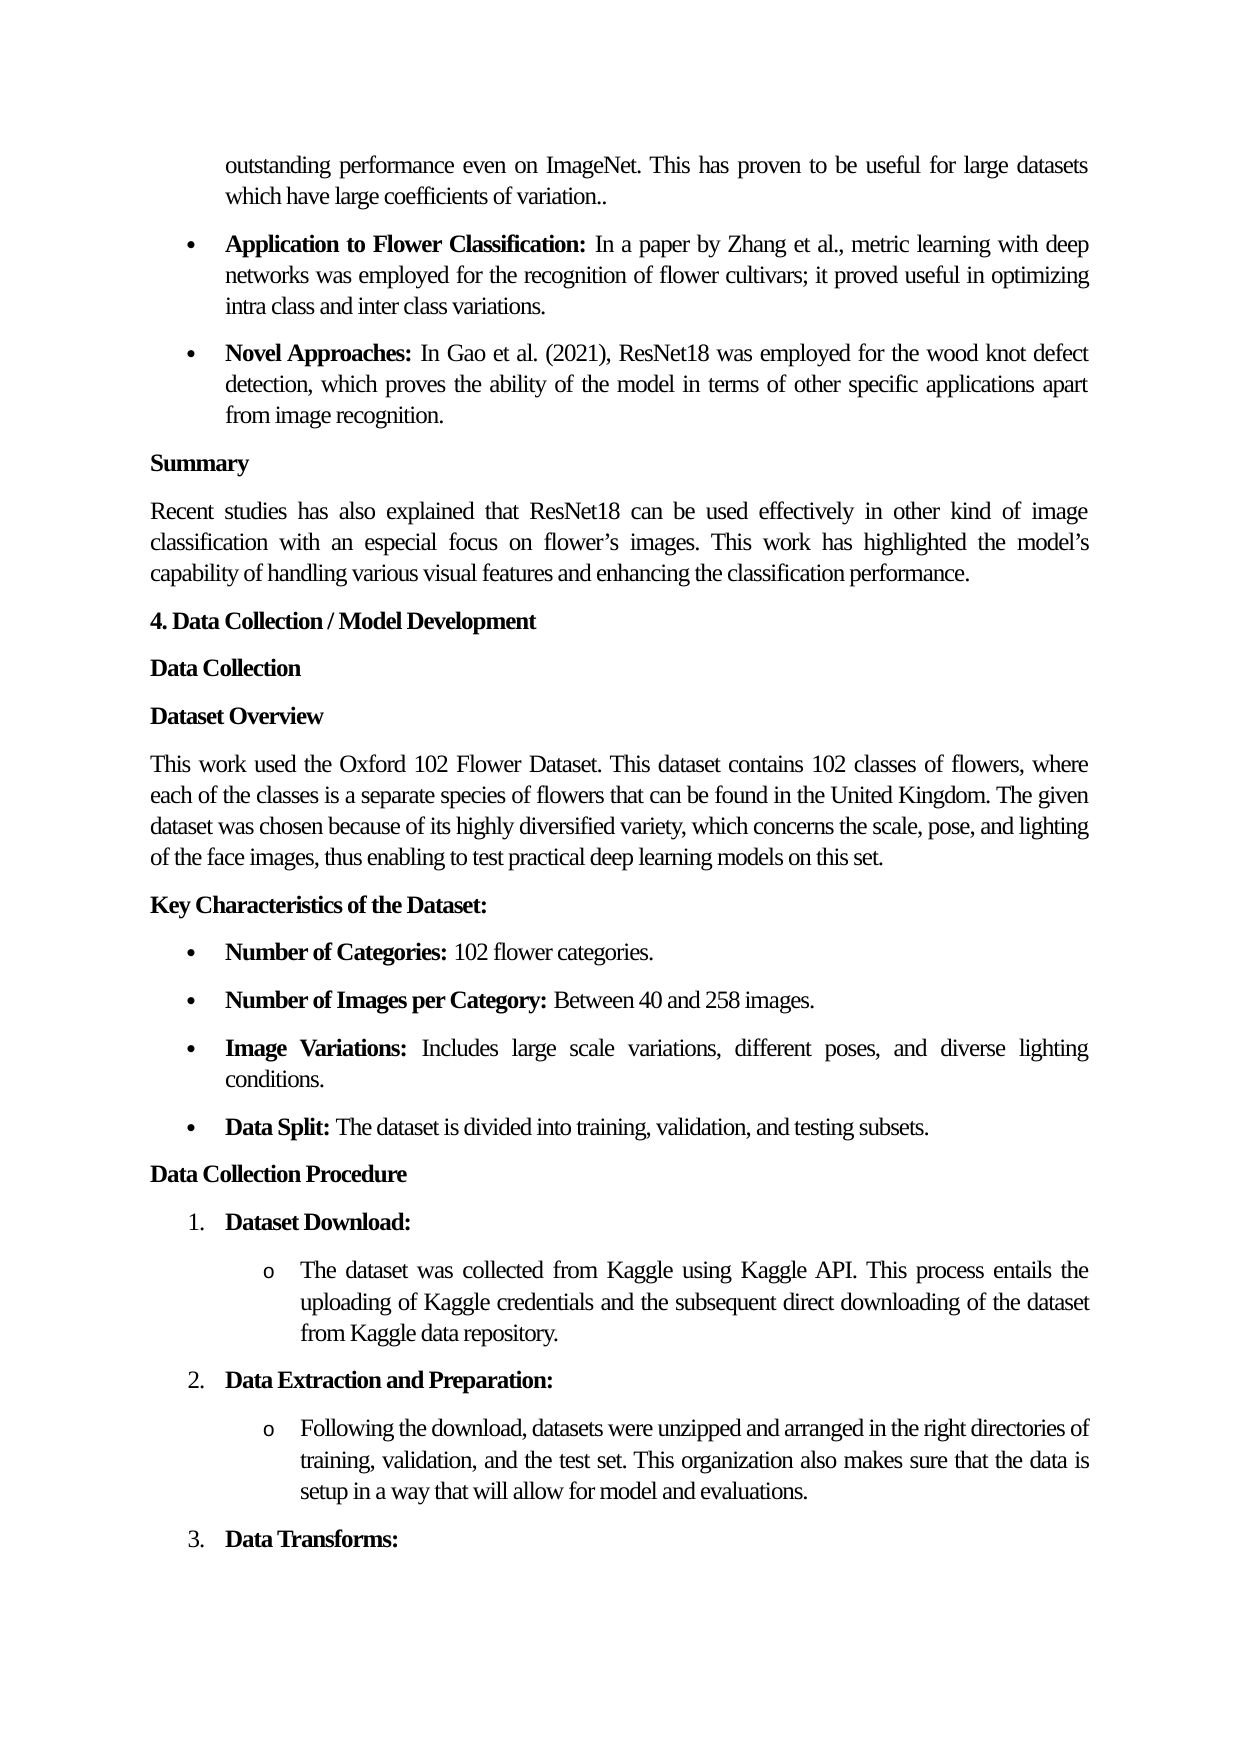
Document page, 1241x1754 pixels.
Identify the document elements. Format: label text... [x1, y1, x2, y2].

text 4. Data Collection / Model Development [150, 606, 1090, 634]
list Number of Categories: 102 flower categories. [187, 937, 1090, 966]
list Dataset Download: [187, 1207, 1090, 1236]
text Dataset Overview [150, 701, 1090, 730]
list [187, 150, 1090, 210]
list The dataset was collected from Kaggle using Kaggle API. This process entails the uploading of Kaggle credentials and the subsequent direct downloading of the dataset from Kaggle data repository. [262, 1255, 1090, 1346]
text This work used the Oxford 102 Flower Dataset. This dataset contains 102 classes of flowers, where each of the classes is a separate species of flowers that can be found in the United Kingdom. The given dataset was chosen because of its highly diversified variety, which concerns the scale, pose, and lighting of the face images, thus enabling to test practical deep learning models on this set. [150, 749, 1090, 871]
text Recent studies has also explained that ResNet18 can be used effectively in other kind of image classification with an especial focus on flower’s images. This work has highlighted the model’s capability of handling various visual features and enhancing the classification performance. [150, 496, 1090, 587]
text Data Collection Procedure [150, 1159, 1090, 1188]
list Image Variations: Includes large scale variations, different poses, and diverse lighting conditions. [187, 1033, 1090, 1093]
list Number of Images per Category: Between 40 and 258 images. [187, 985, 1090, 1014]
list Novel Approaches: In Gao et al. (2021), ResNet18 was employed for the wood knot defect detection, which proves the ability of the model in terms of other specific applications apart from image recognition. [187, 338, 1090, 429]
list Data Extraction and Preparation: [187, 1365, 1090, 1394]
list Application to Flower Classification: In a paper by Zhang et al., metric learning with deep networks was employed for the recognition of flower cultivars; it proved useful in optimizing intra class and inter class variations. [187, 229, 1090, 319]
text Summary [150, 448, 1090, 477]
list Following the download, datasets were unzipped and arranged in the right directories of training, validation, and the test set. This organization also makes sure that the data is setup in a way that will allow for model and evaluations. [262, 1413, 1090, 1505]
list Data Transforms: [187, 1524, 1090, 1552]
list Data Split: The dataset is divided into training, validation, and testing subsets. [187, 1112, 1090, 1140]
text Key Characteristics of the Dataset: [150, 890, 1090, 918]
text Data Collection [150, 653, 1090, 682]
